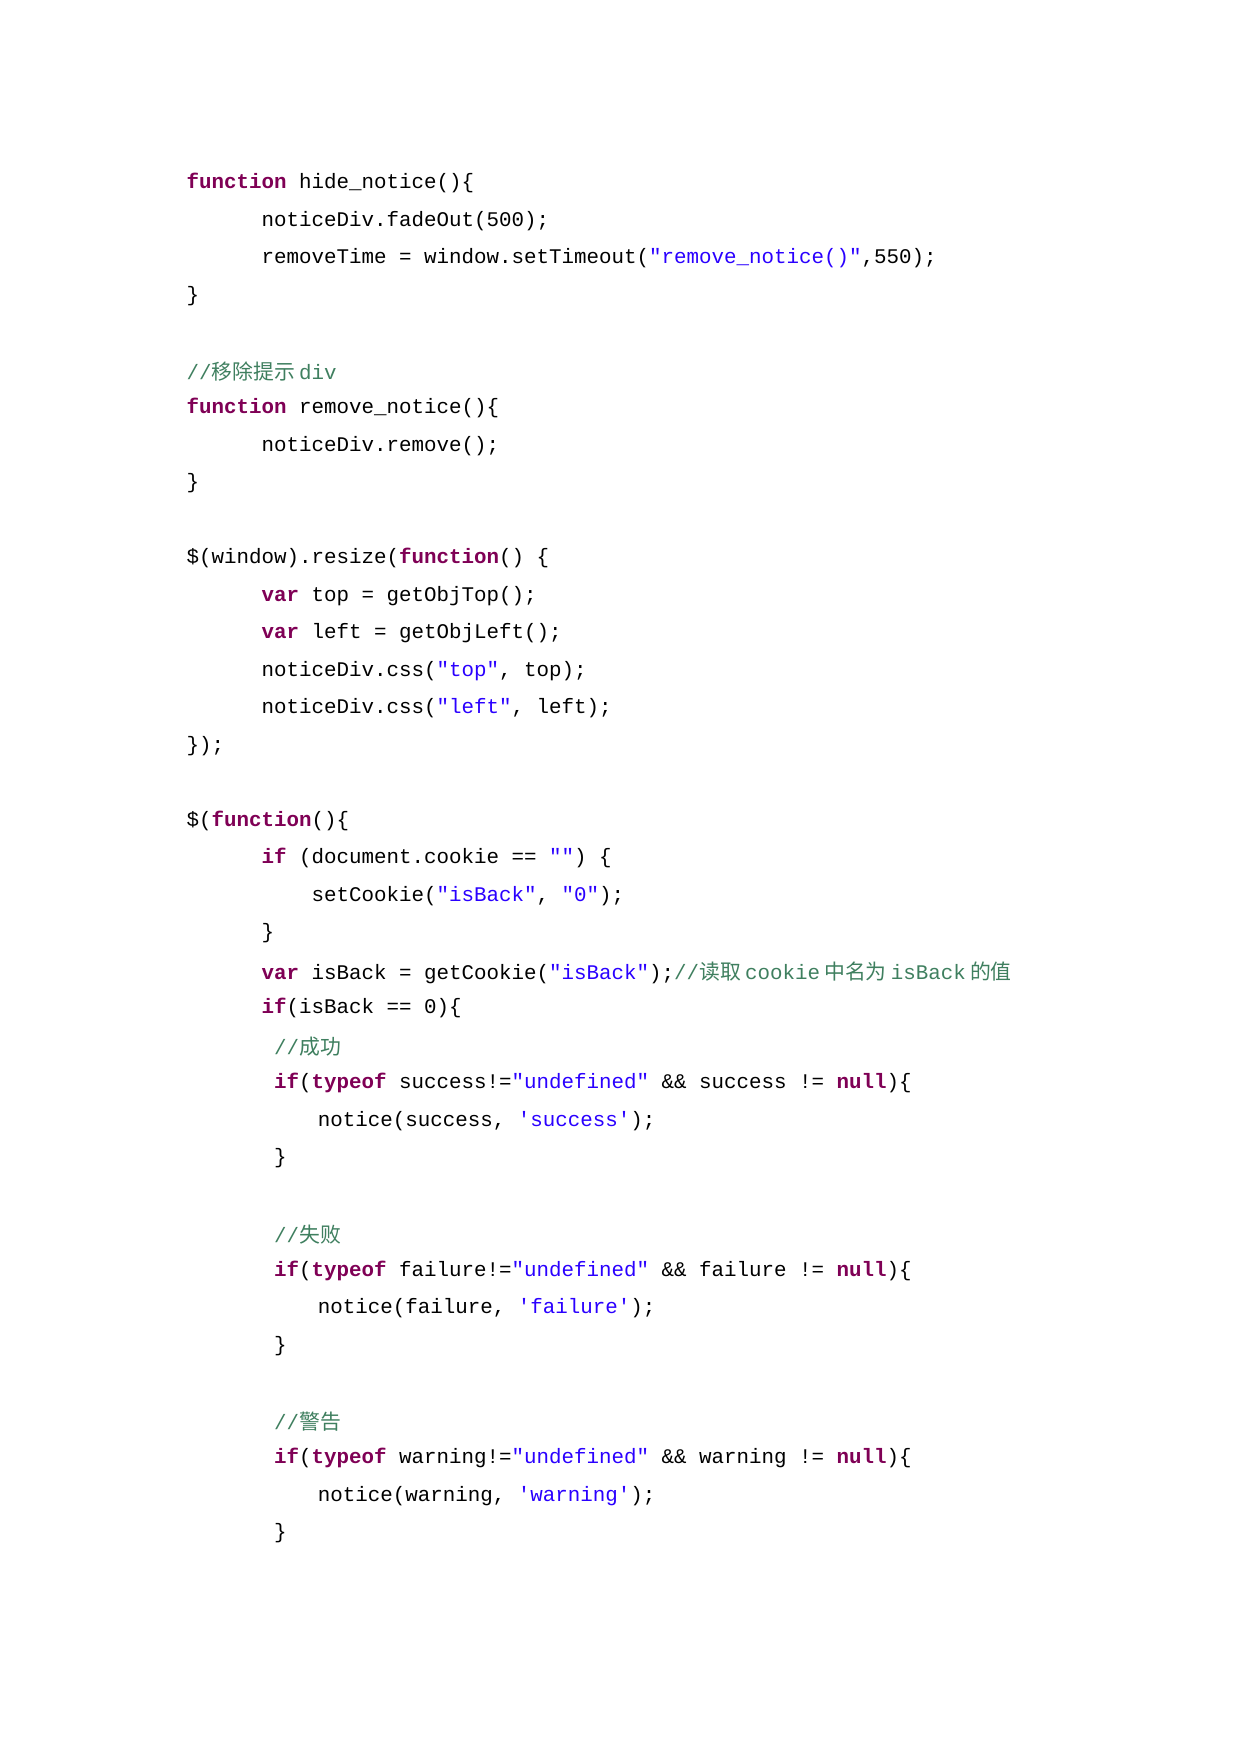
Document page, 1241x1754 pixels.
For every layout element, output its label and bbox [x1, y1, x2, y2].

table_header [175, 165, 1063, 1589]
